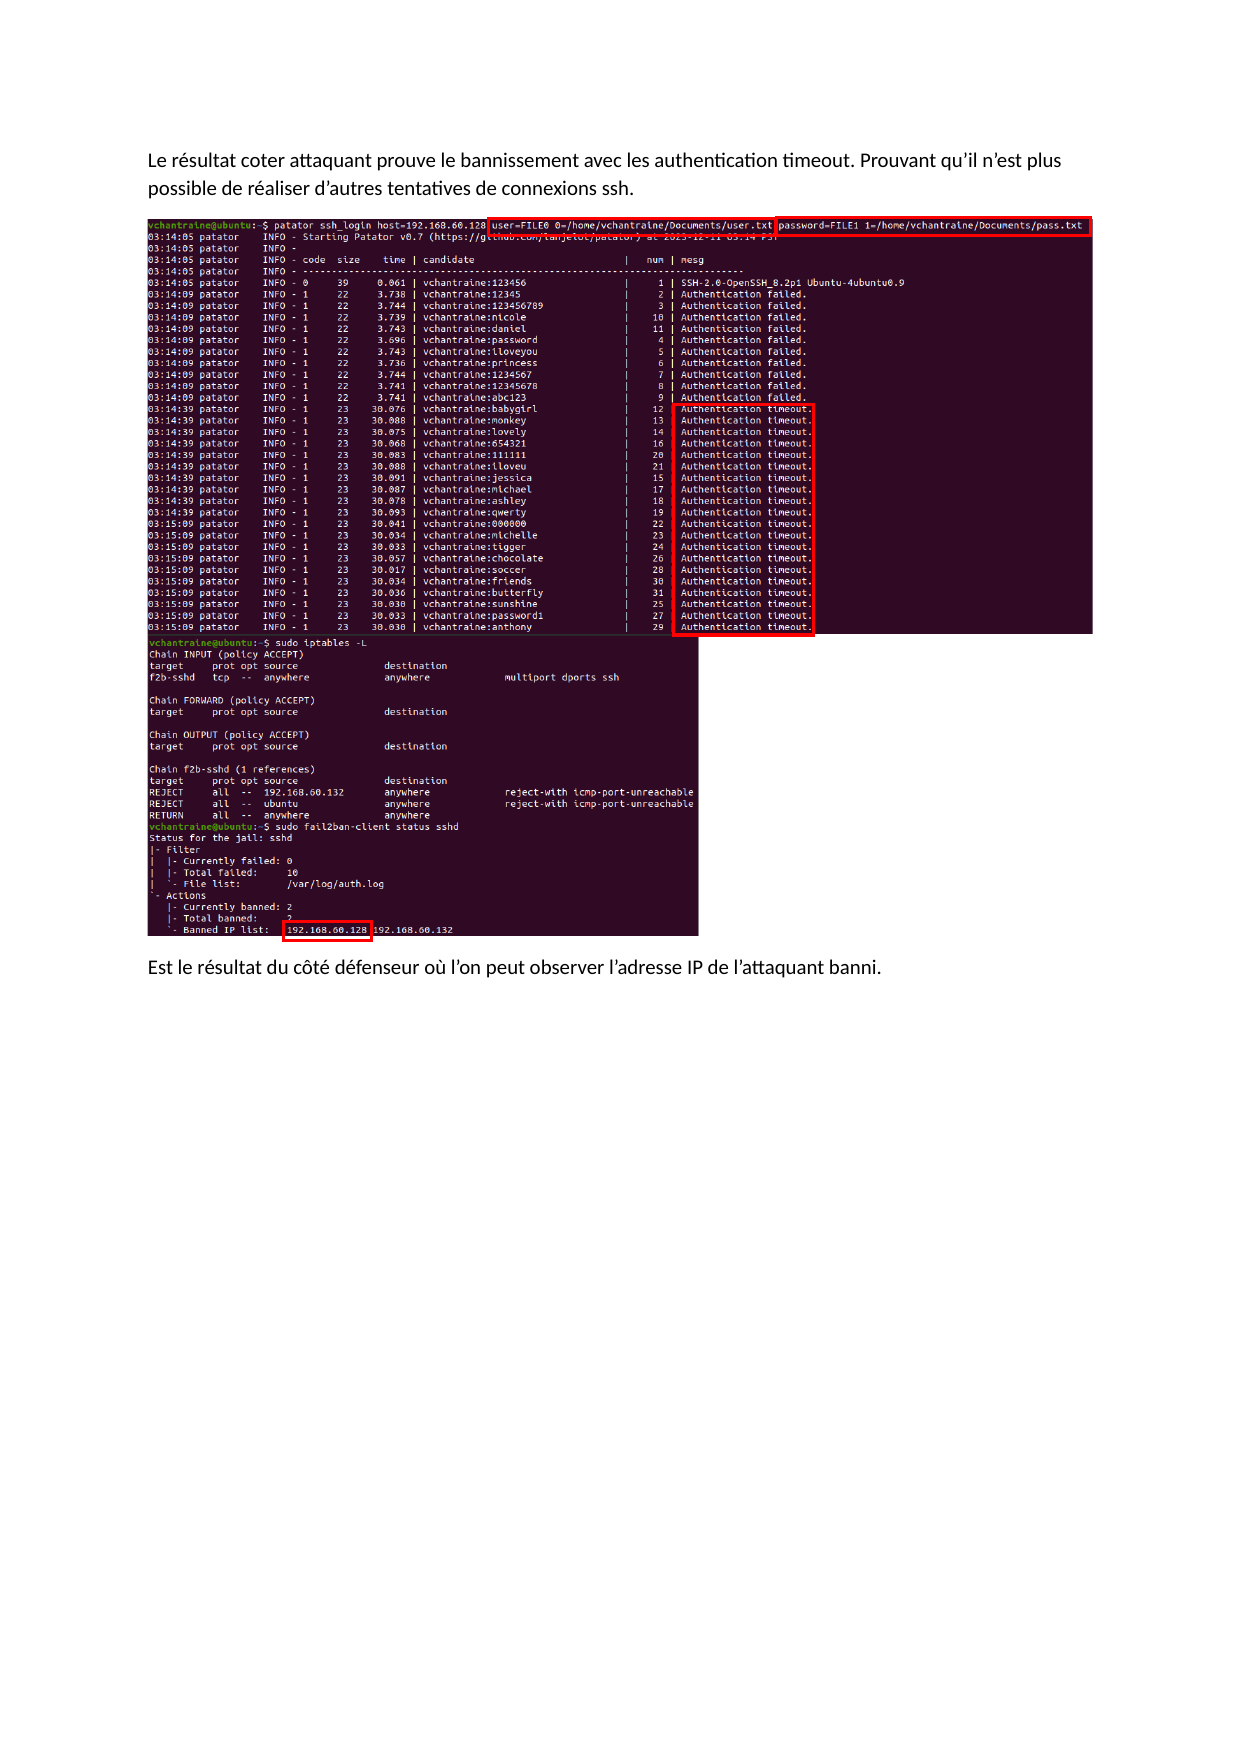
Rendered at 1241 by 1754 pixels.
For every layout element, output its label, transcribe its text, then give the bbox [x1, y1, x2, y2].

text Est le résultat du côté défenseur où l’on peut observer l’adresse IP de l’attaquant banni. [148, 954, 1093, 980]
picture [778, 219, 1089, 234]
picture [147, 219, 1093, 936]
picture [285, 923, 370, 936]
picture [490, 220, 774, 234]
text Le résultat coter attaquant prouve le bannissement avec les authentication timeout. Prouvant qu’il n’est plus possible de réaliser d’autres tentatives de connexions ssh. [148, 148, 1093, 200]
